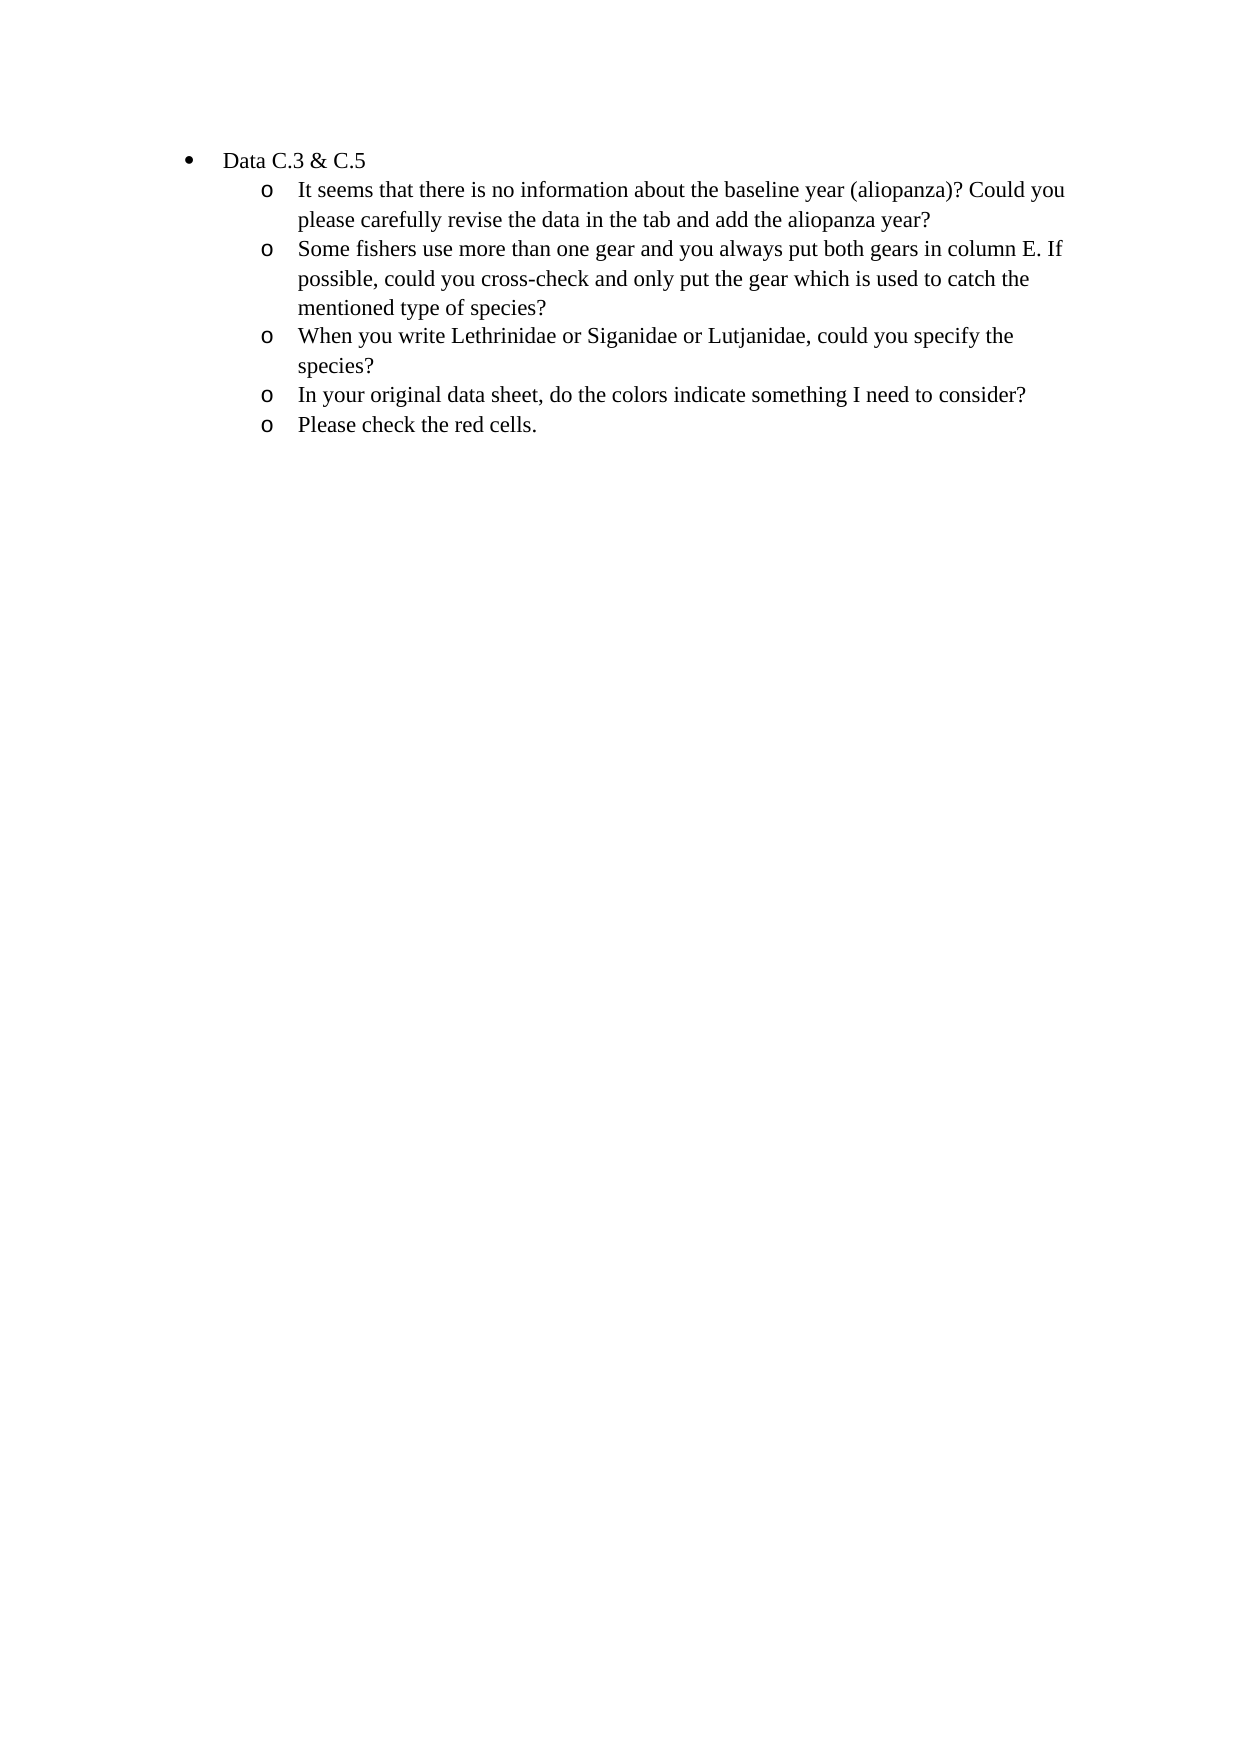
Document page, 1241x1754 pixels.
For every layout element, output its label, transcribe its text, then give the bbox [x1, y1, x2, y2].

list When you write Lethrinidae or Siganidae or Lutjanidae, could you specify the species? [260, 322, 1093, 379]
list It seems that there is no information about the baseline year (aliopanza)? Could you please carefully revise the data in the tab and add the aliopanza year? [260, 176, 1093, 233]
list In your original data sheet, do the colors indicate something I need to consider? [260, 381, 1093, 409]
list Data C.3 & C.5 [185, 148, 1093, 174]
list Please check the red cells. [260, 411, 1093, 439]
list Some fishers use more than one gear and you always put both gears in column E. If possible, could you cross-check and only put the gear which is used to catch the mentioned type of species? [260, 235, 1093, 320]
